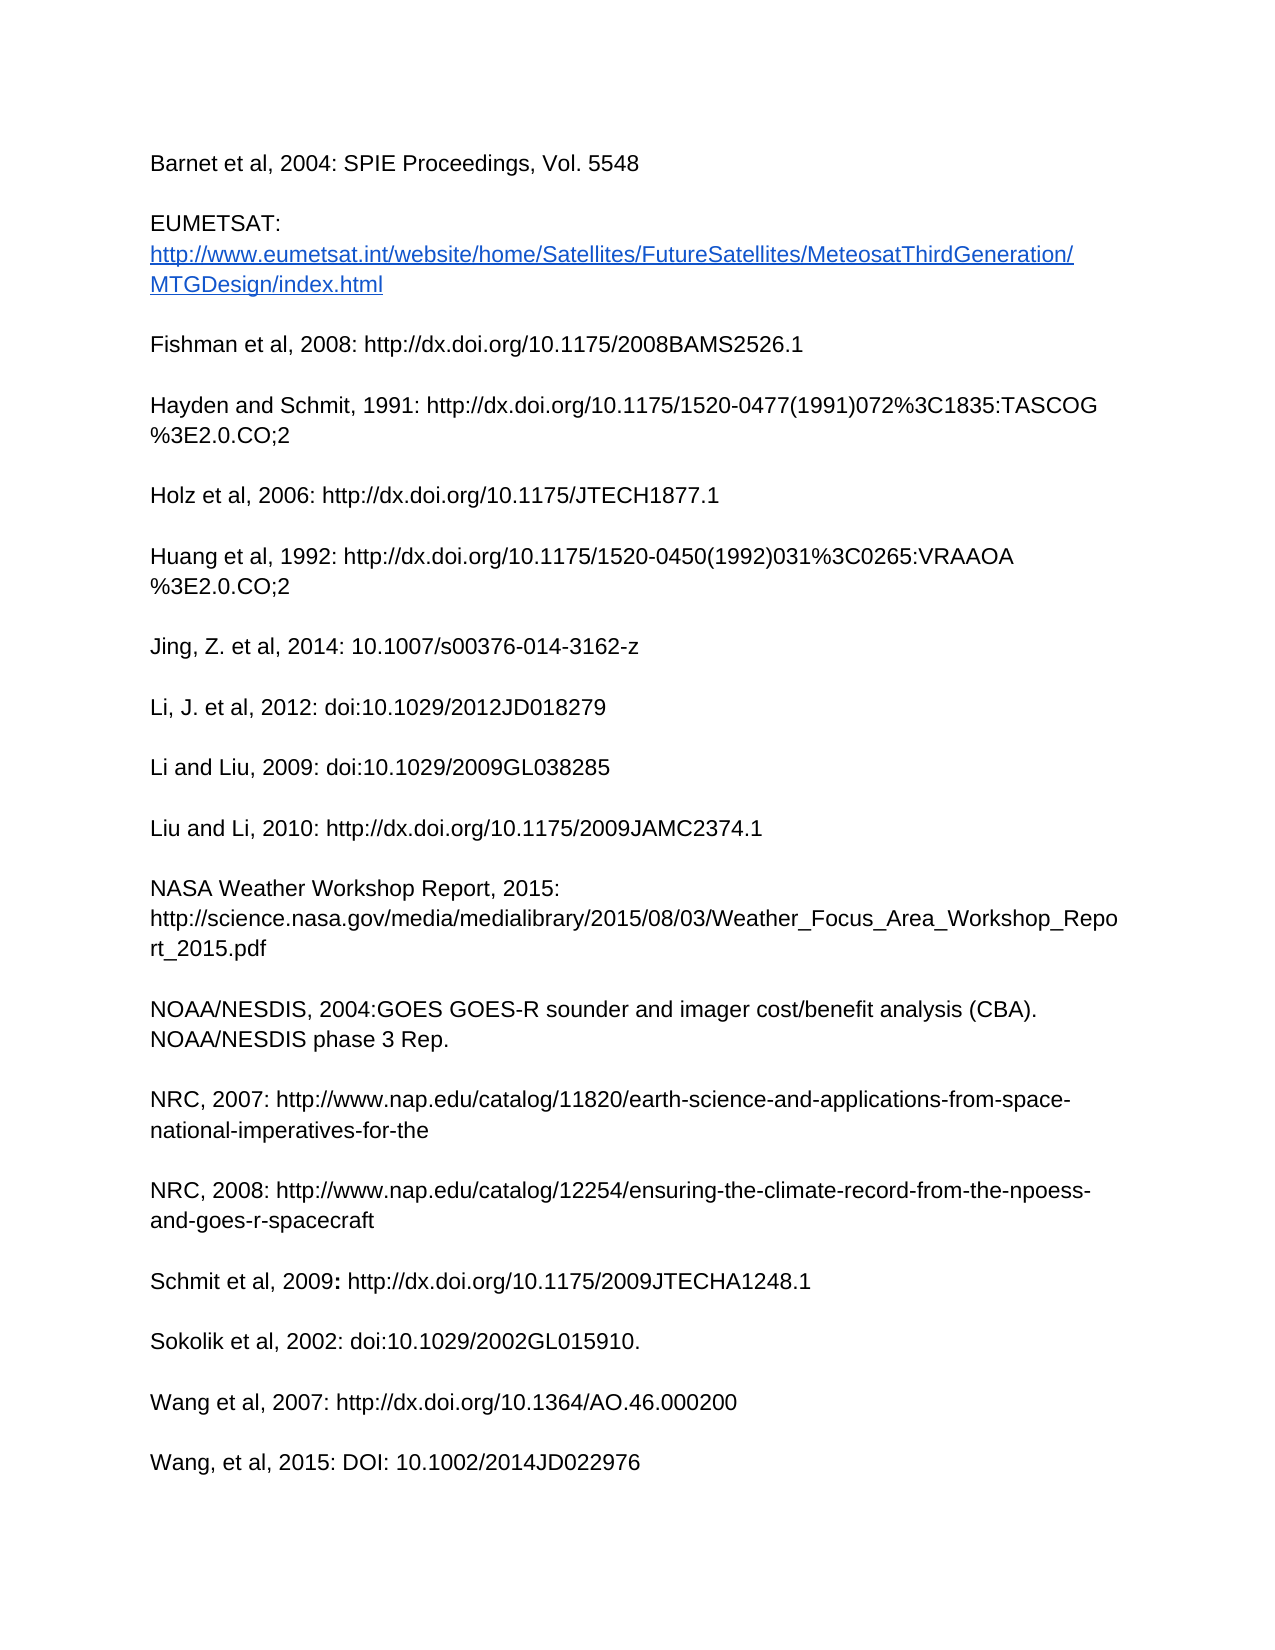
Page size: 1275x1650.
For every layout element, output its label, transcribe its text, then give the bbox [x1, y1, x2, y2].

text Wang et al, 2007: http://dx.doi.org/10.1364/AO.46.000200 [150, 1388, 1125, 1415]
text Huang et al, 1992: http://dx.doi.org/10.1175/1520-0450(1992)031%3C0265:VRAAOA%3E2.0.CO;2 [150, 543, 1125, 599]
text Li, J. et al, 2012: doi:10.1029/2012JD018279 [150, 694, 1125, 720]
text Holz et al, 2006: http://dx.doi.org/10.1175/JTECH1877.1 [150, 482, 1125, 509]
text NRC, 2007: http://www.nap.edu/catalog/11820/earth-science-and-applications-from-space-national-imperatives-for-the [150, 1086, 1125, 1143]
text NRC, 2008: http://www.nap.edu/catalog/12254/ensuring-the-climate-record-from-the-npoess-and-goes-r-spacecraft [150, 1177, 1125, 1234]
text Fishman et al, 2008: http://dx.doi.org/10.1175/2008BAMS2526.1 [150, 331, 1125, 358]
text Hayden and Schmit, 1991: http://dx.doi.org/10.1175/1520-0477(1991)072%3C1835:TASCOG%3E2.0.CO;2 [150, 392, 1125, 448]
text NASA Weather Workshop Report, 2015: http://science.nasa.gov/media/medialibrary/2015/08/03/Weather_Focus_Area_Workshop_Report_2015.pdf [150, 875, 1125, 962]
text Wang, et al, 2015: DOI: 10.1002/2014JD022976 [150, 1449, 1125, 1475]
text EUMETSAT: http://www.eumetsat.int/website/home/Satellites/FutureSatellites/MeteosatThirdGeneration/MTGDesign/index.html [150, 210, 1125, 297]
text Barnet et al, 2004: SPIE Proceedings, Vol. 5548 [150, 150, 1125, 176]
text Li and Liu, 2009: doi:10.1029/2009GL038285 [150, 754, 1125, 781]
text NOAA/NESDIS, 2004:GOES GOES-R sounder and imager cost/benefit analysis (CBA). NOAA/NESDIS phase 3 Rep. [150, 996, 1125, 1052]
text Liu and Li, 2010: http://dx.doi.org/10.1175/2009JAMC2374.1 [150, 814, 1125, 841]
text Jing, Z. et al, 2014: 10.1007/s00376-014-3162-z [150, 633, 1125, 660]
text Schmit et al, 2009: http://dx.doi.org/10.1175/2009JTECHA1248.1 [150, 1268, 1125, 1294]
text Sokolik et al, 2002: doi:10.1029/2002GL015910. [150, 1328, 1125, 1354]
